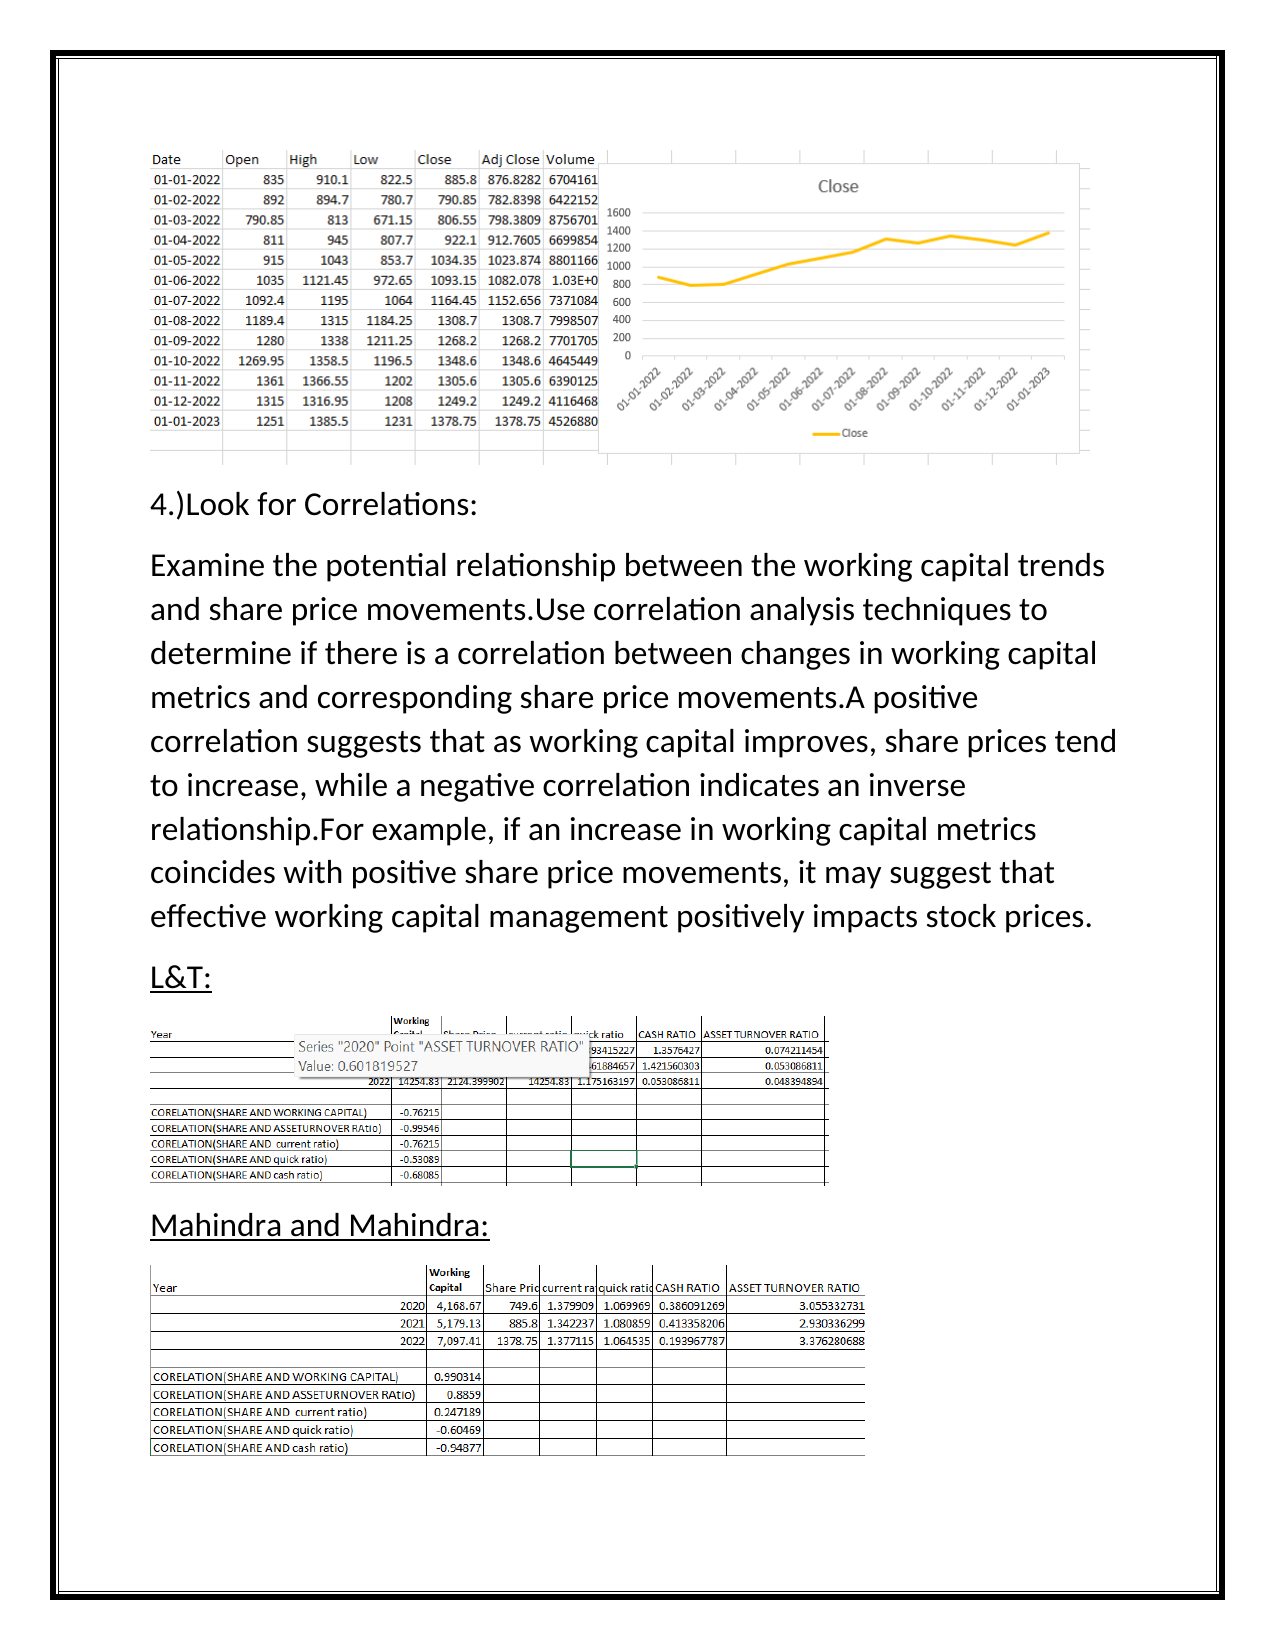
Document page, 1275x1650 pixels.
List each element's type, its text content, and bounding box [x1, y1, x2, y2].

text Examine the potential relationship between the working capital trends and share price movements.Use correlation analysis techniques to determine if there is a correlation between changes in working capital metrics and corresponding share price movements.A positive correlation suggests that as working capital improves, share prices tend to increase, while a negative correlation indicates an inverse relationship.For example, if an increase in working capital metrics coincides with positive share price movements, it may suggest that effective working capital management positively impacts stock prices. [150, 544, 1125, 936]
text 4.)Look for Correlations: [150, 483, 1125, 524]
text Mahindra and Mahindra: [150, 1204, 1125, 1245]
text L&T: [150, 956, 1125, 997]
